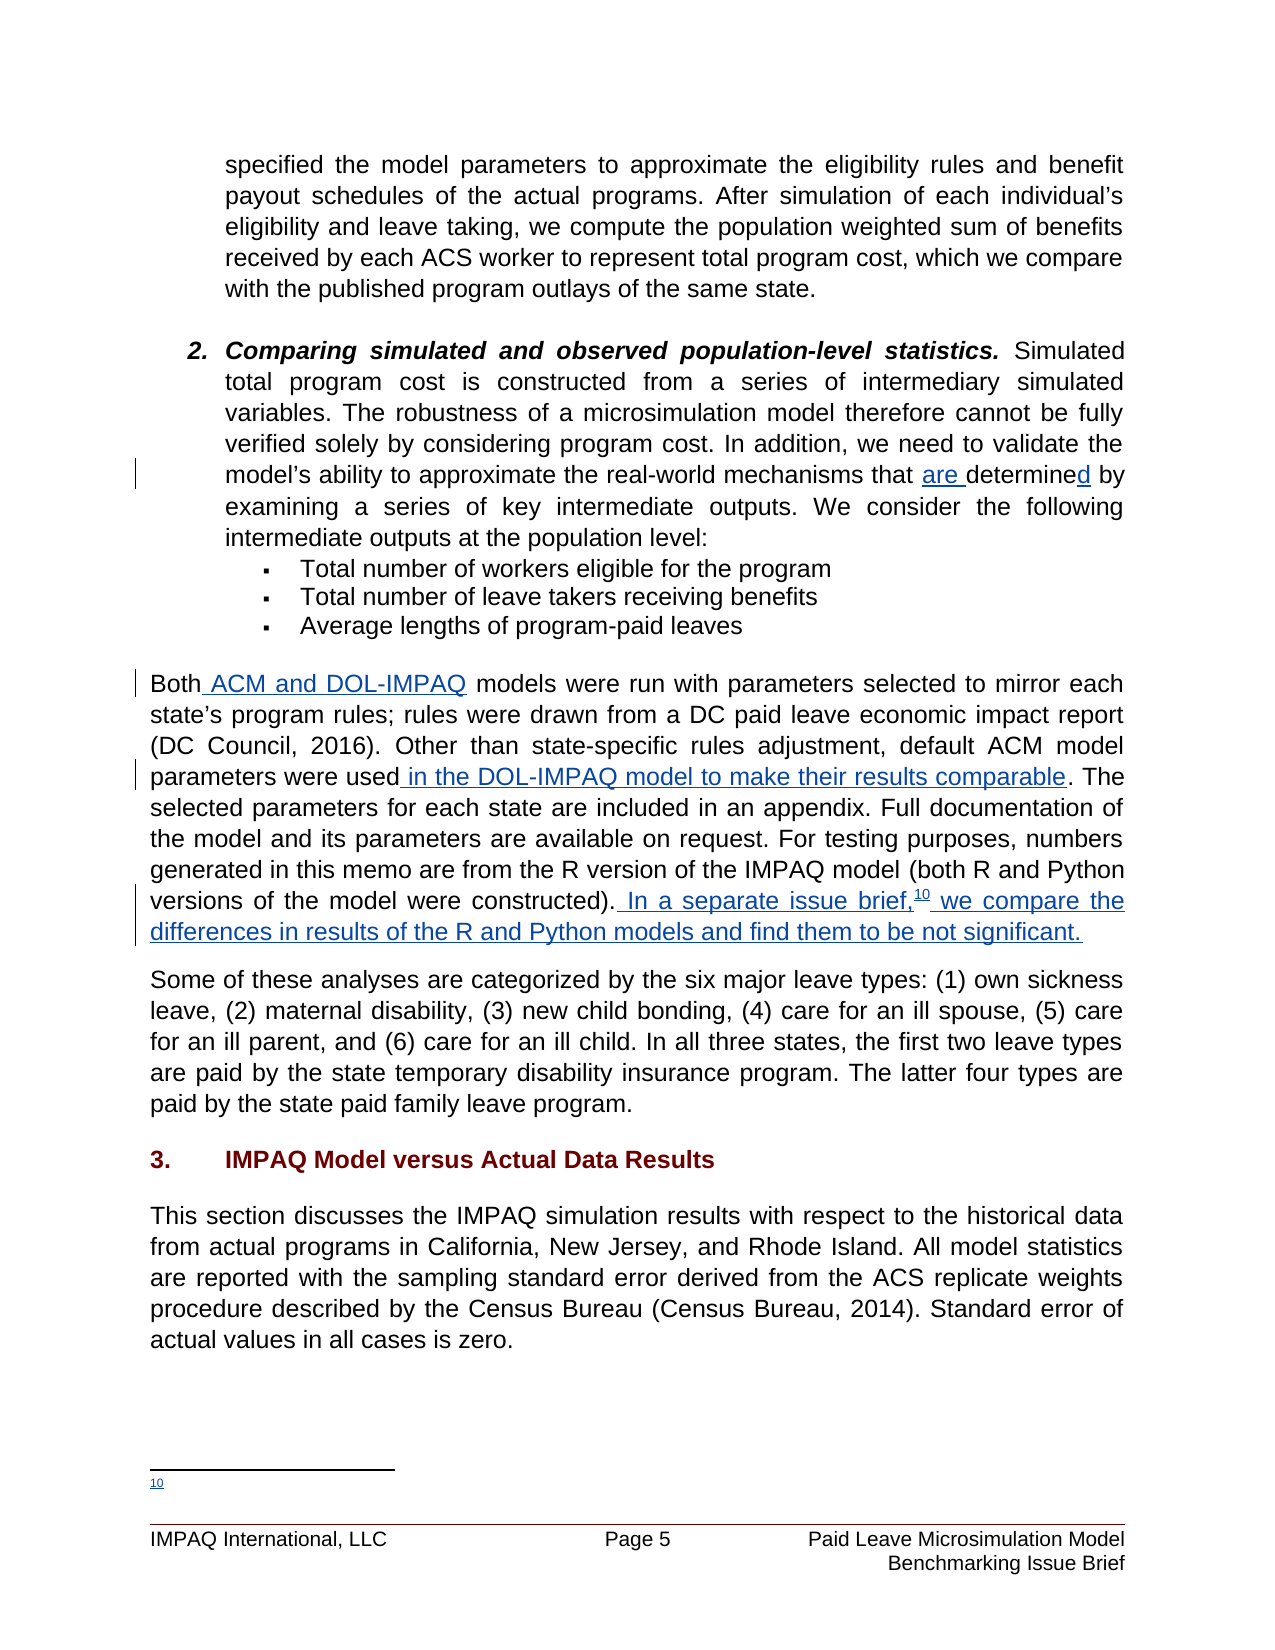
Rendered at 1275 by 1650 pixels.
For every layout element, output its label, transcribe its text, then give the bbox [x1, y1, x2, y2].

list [187, 150, 1125, 303]
list Total number of leave takers receiving benefits [262, 582, 1125, 611]
text This section discusses the IMPAQ simulation results with respect to the historical data from actual programs in California, New Jersey, and Rhode Island. All model statistics are reported with the sampling standard error derived from the ACS replicate weights procedure described by the Census Bureau (Census Bureau, 2014). Standard error of actual values in all cases is zero. [150, 1201, 1125, 1354]
list Average lengths of program-paid leaves [262, 611, 1125, 640]
subtitle 3. IMPAQ Model versus Actual Data Results [150, 1145, 1125, 1173]
list Comparing simulated and observed population-level statistics. Simulated total program cost is constructed from a series of intermediary simulated variables. The robustness of a microsimulation model therefore cannot be fully verified solely by considering program cost. In addition, we need to validate the model’s ability to approximate the real-world mechanisms that determine by examining a series of key intermediate outputs. We consider the following intermediate outputs at the population level: [187, 336, 1125, 551]
text Some of these analyses are categorized by the six major leave types: (1) own sickness leave, (2) maternal disability, (3) new child bonding, (4) care for an ill spouse, (5) care for an ill parent, and (6) care for an ill child. In all three states, the first two leave types are paid by the state temporary disability insurance program. The latter four types are paid by the state paid family leave program. [150, 964, 1125, 1117]
text Both models were run with parameters selected to mirror each state’s program rules; rules were drawn from a DC paid leave economic impact report (DC Council, 2016). Other than state-specific rules adjustment, default ACM model parameters were used. The selected parameters for each state are included in an appendix. Full documentation of the model and its parameters are available on request. For testing purposes, numbers generated in this memo are from the R version of the IMPAQ model (both R and Python versions of the model were constructed). [150, 668, 1125, 946]
list Total number of workers eligible for the program [262, 553, 1125, 582]
